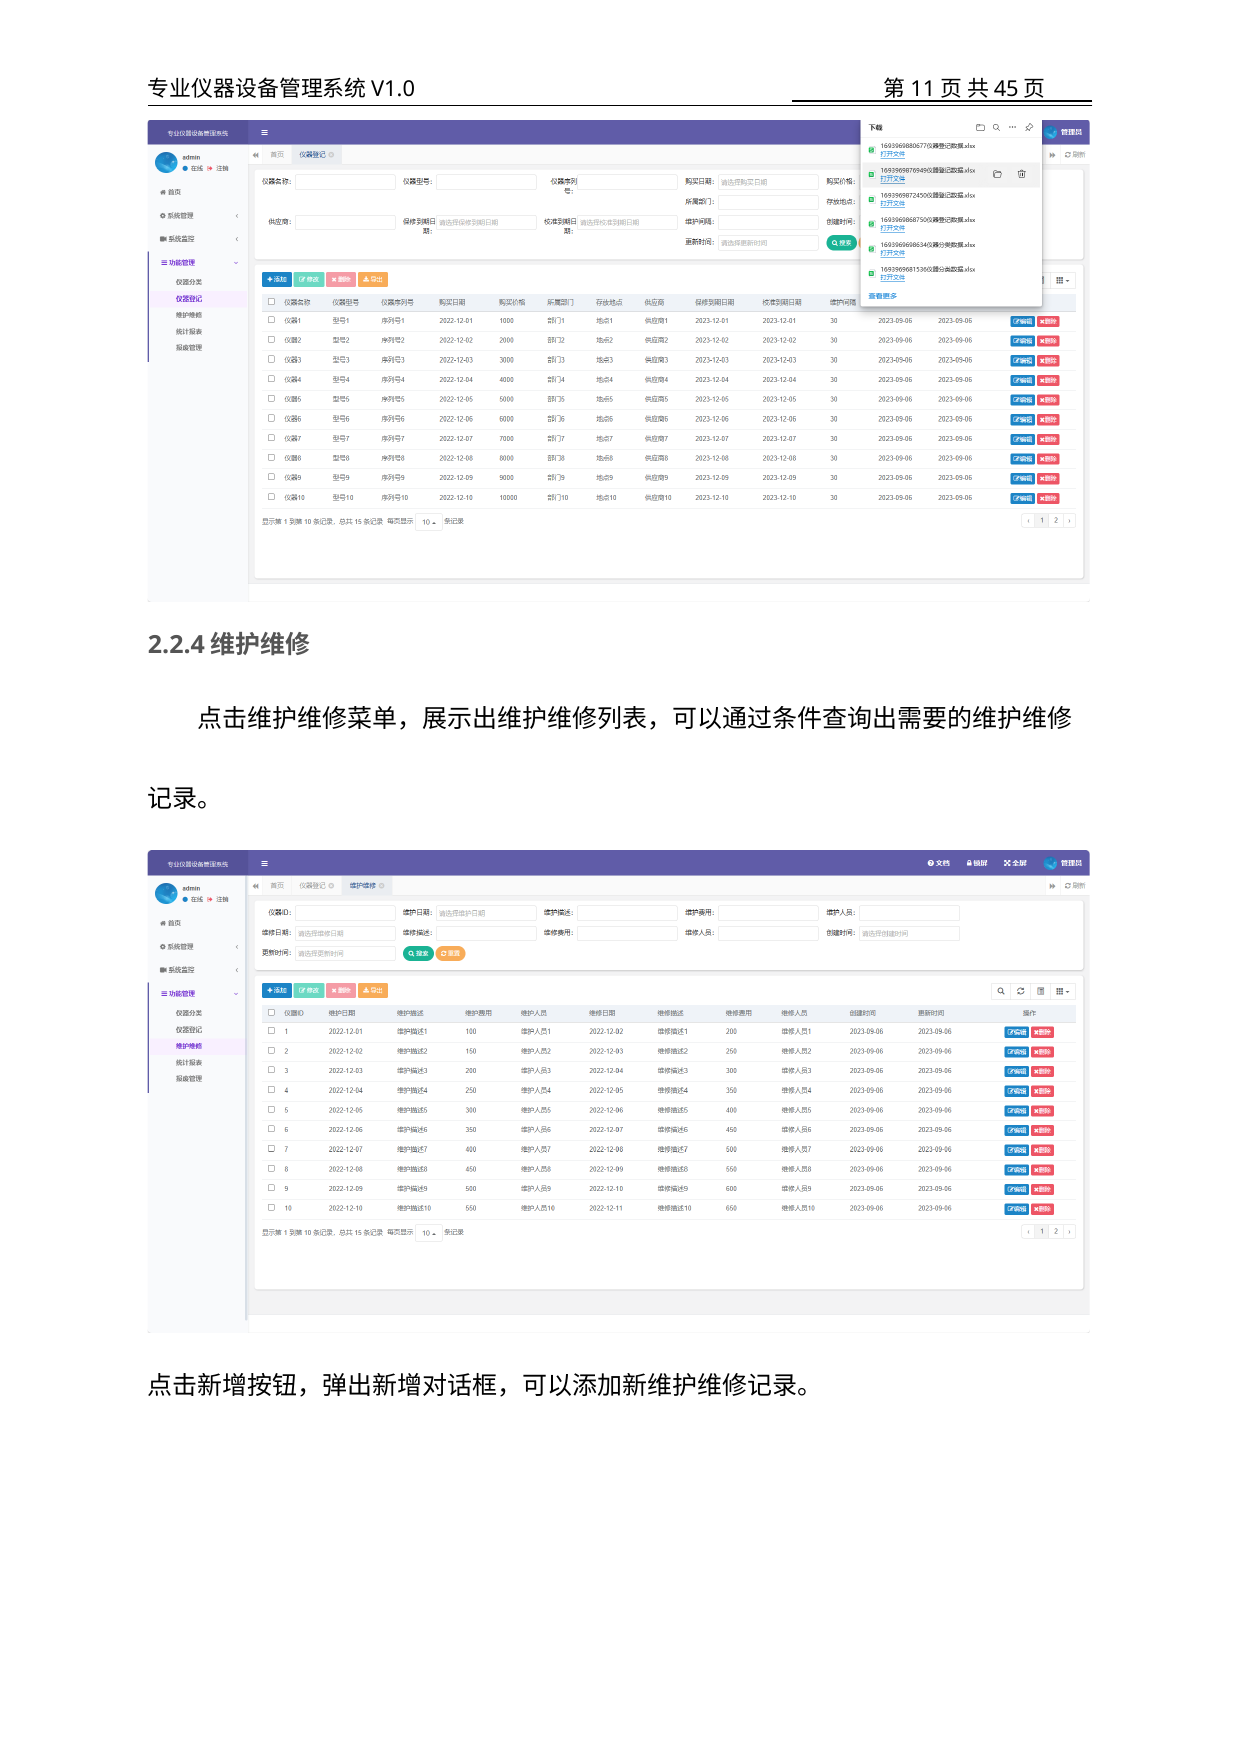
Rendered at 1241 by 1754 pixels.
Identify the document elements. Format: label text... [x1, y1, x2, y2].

picture [147, 850, 1090, 1333]
picture [147, 120, 1090, 602]
text 2.2.4维护维修 [148, 620, 1092, 664]
text 点击新增按钮，弹出新增对话框，可以添加新维护维修记录。 [148, 1362, 1092, 1406]
text 点击维护维修菜单，展示出维护维修列表，可以通过条件查询出需要的维护维修记录。 [148, 694, 1092, 819]
